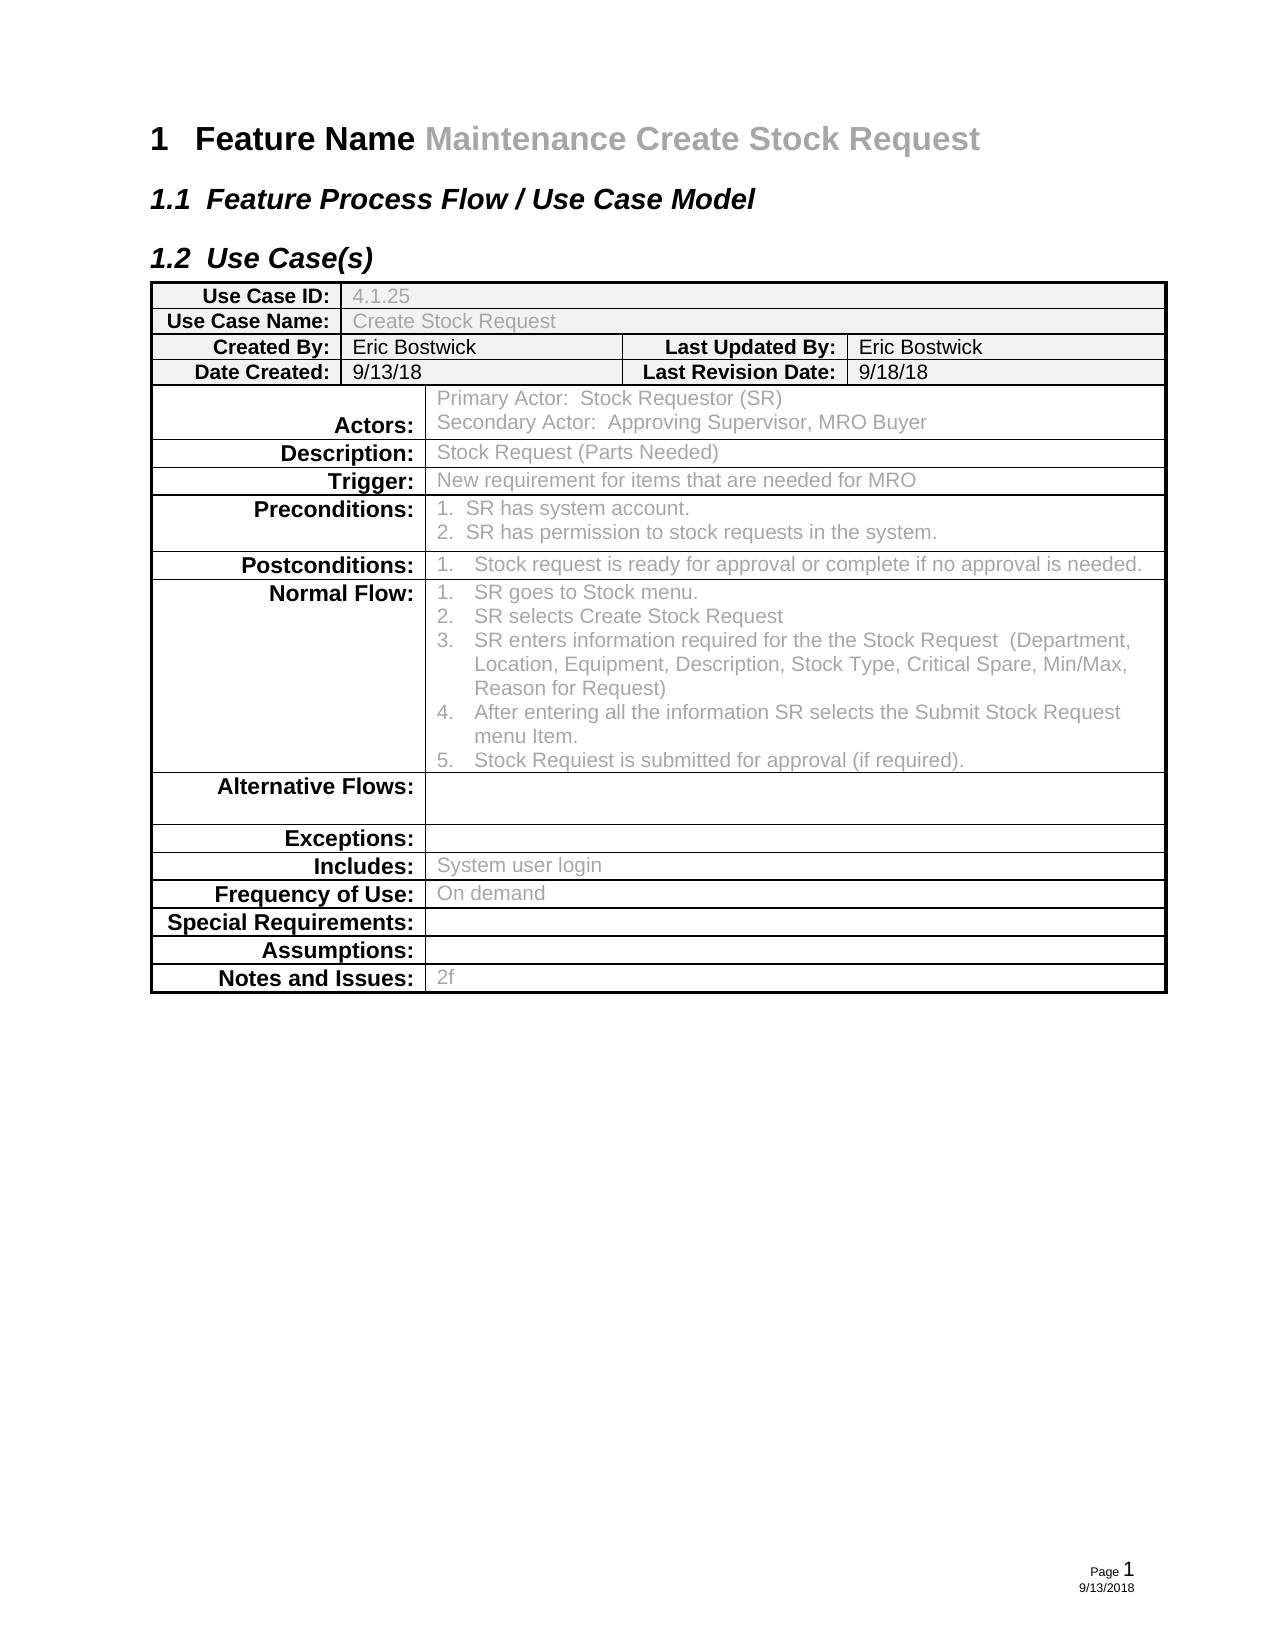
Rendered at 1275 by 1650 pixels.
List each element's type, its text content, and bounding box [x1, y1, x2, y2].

table_cell Exceptions: [153, 825, 425, 851]
table_cell Use Case Name: [153, 309, 340, 333]
subtitle Feature Process Flow / Use Case Model [150, 182, 1134, 216]
table_cell 9/18/18 [848, 360, 1164, 384]
table_cell Alternative Flows: [153, 773, 425, 823]
subtitle Use Case(s) [150, 241, 1134, 274]
table_cell Preconditions: [153, 496, 425, 551]
table_cell Actors: [153, 386, 425, 438]
table_cell Date Created: [153, 360, 340, 384]
table_cell [426, 909, 1164, 935]
table_cell Special Requirements: [153, 909, 425, 935]
table_header 4.1.25 [342, 284, 1164, 308]
table_cell 2f [426, 965, 1164, 991]
table_cell SR goes to Stock menu. SR selects Create Stock Request SR enters information required for the the Stock Request (Department, Location, Equipment, Description, Stock Type, Critical Spare, Min/Max, Reason for Request) After entering all the information SR selects the Submit Stock Request menu Item. Stock Requiest is submitted for approval (if required). [426, 580, 1164, 772]
table_cell Stock Request (Parts Needed) [426, 440, 1164, 466]
table_cell Last Revision Date: [623, 360, 847, 384]
table_cell On demand [426, 881, 1164, 907]
table_cell Normal Flow: [153, 580, 425, 772]
table_cell Stock request is ready for approval or complete if no approval is needed. [426, 552, 1164, 578]
table_cell Primary Actor: Stock Requestor (SR) Secondary Actor: Approving Supervisor, MRO Buyer [426, 386, 1164, 438]
table_cell [426, 773, 1164, 823]
table_cell [426, 825, 1164, 851]
table_cell 9/13/18 [342, 360, 622, 384]
table_cell Includes: [153, 853, 425, 879]
table_cell 1. SR has system account. 2. SR has permission to stock requests in the system. [426, 496, 1164, 551]
table_cell Trigger: [153, 468, 425, 494]
table_cell Assumptions: [153, 937, 425, 963]
table_cell [426, 937, 1164, 963]
table_cell Notes and Issues: [153, 965, 425, 991]
table_cell Create Stock Request [342, 309, 1164, 333]
table_cell Created By: [153, 335, 340, 359]
table_header Use Case ID: [153, 284, 340, 308]
table_cell Postconditions: [153, 552, 425, 578]
table_cell System user login [426, 853, 1164, 879]
table_cell Frequency of Use: [153, 881, 425, 907]
table_cell Eric Bostwick [342, 335, 622, 359]
table_cell New requirement for items that are needed for MRO [426, 468, 1164, 494]
table_cell Description: [153, 440, 425, 466]
table_cell Eric Bostwick [848, 335, 1164, 359]
table_cell Last Updated By: [623, 335, 847, 359]
subtitle Feature Name Maintenance Create Stock Request [150, 119, 1134, 157]
